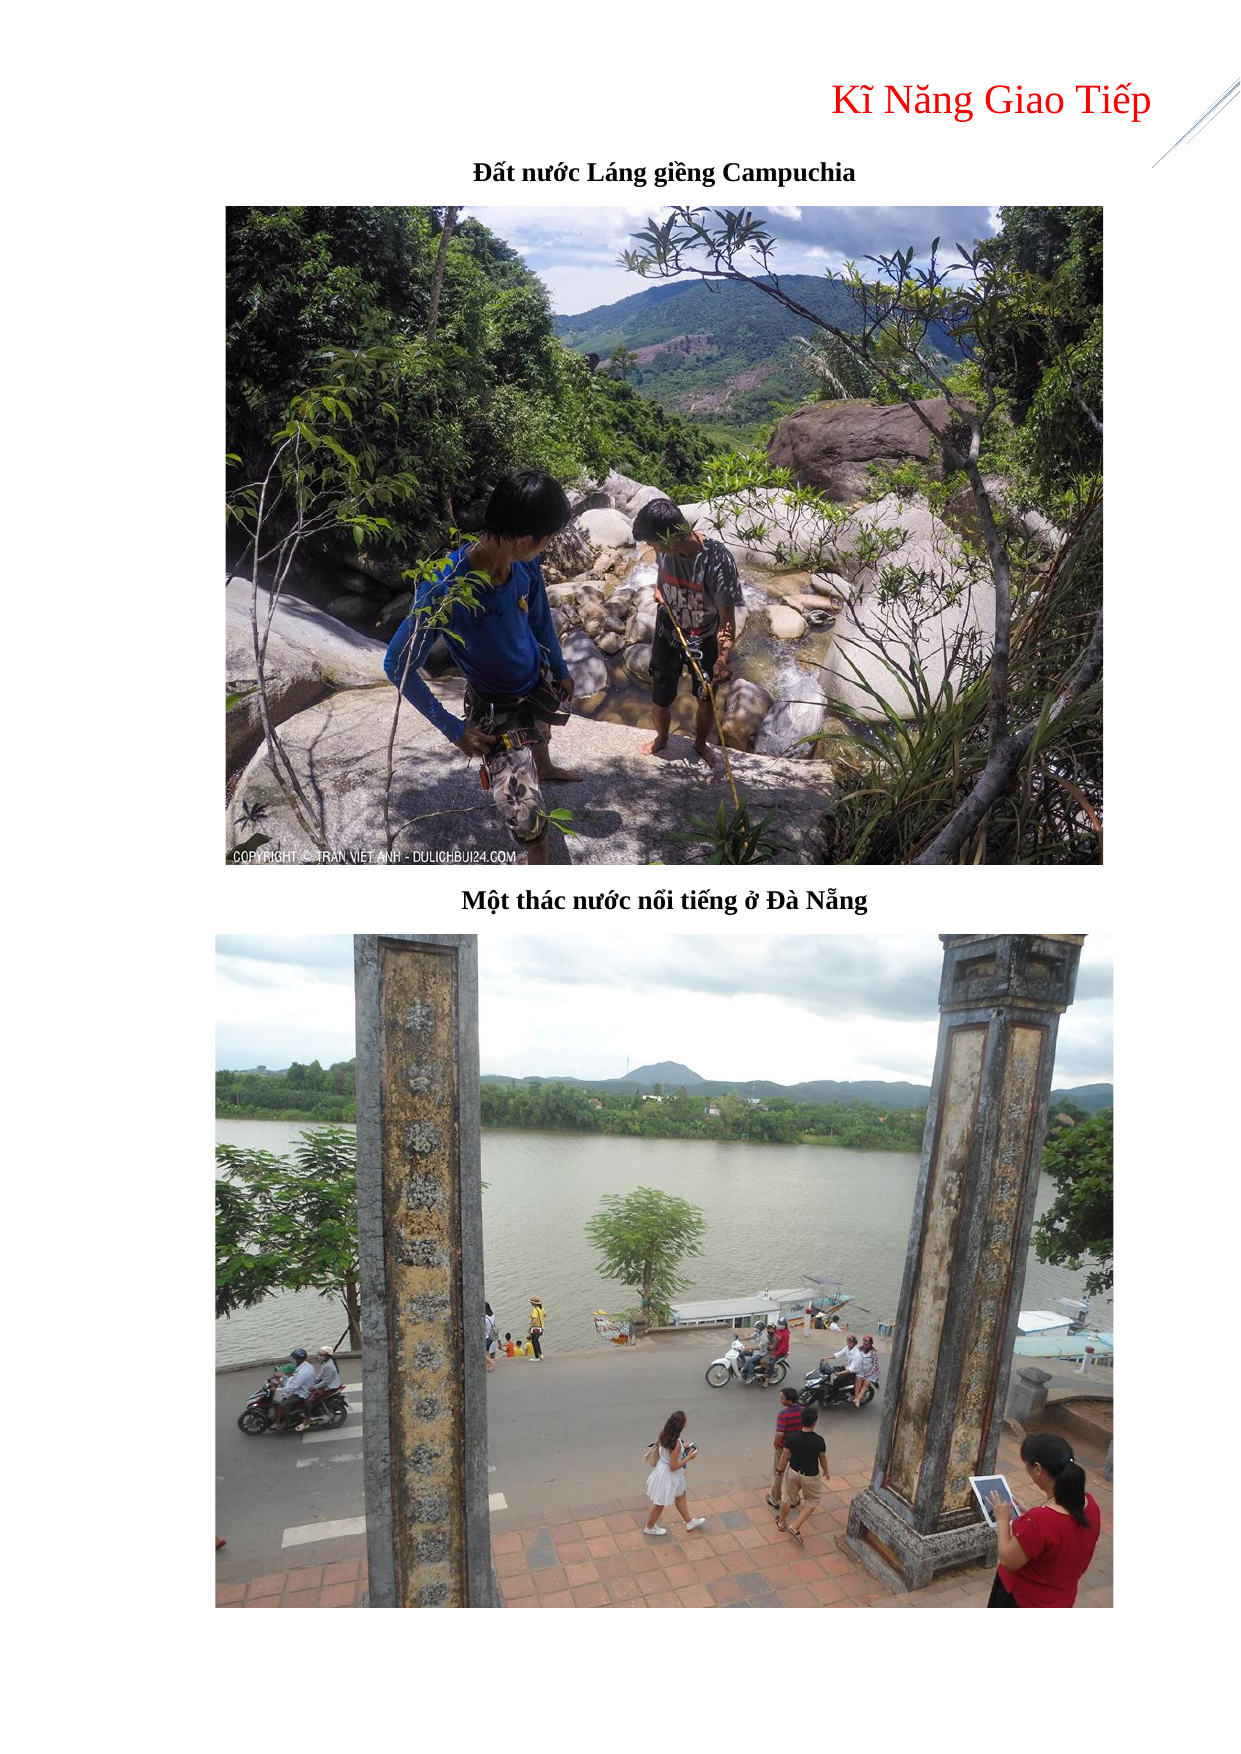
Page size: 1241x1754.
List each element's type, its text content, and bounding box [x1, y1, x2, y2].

text Đất nước Láng giềng Campuchia [177, 156, 1152, 188]
picture [225, 206, 1104, 865]
text Một thác nước nổi tiếng ở Đà Nẵng [177, 884, 1152, 915]
picture [215, 934, 1114, 1608]
